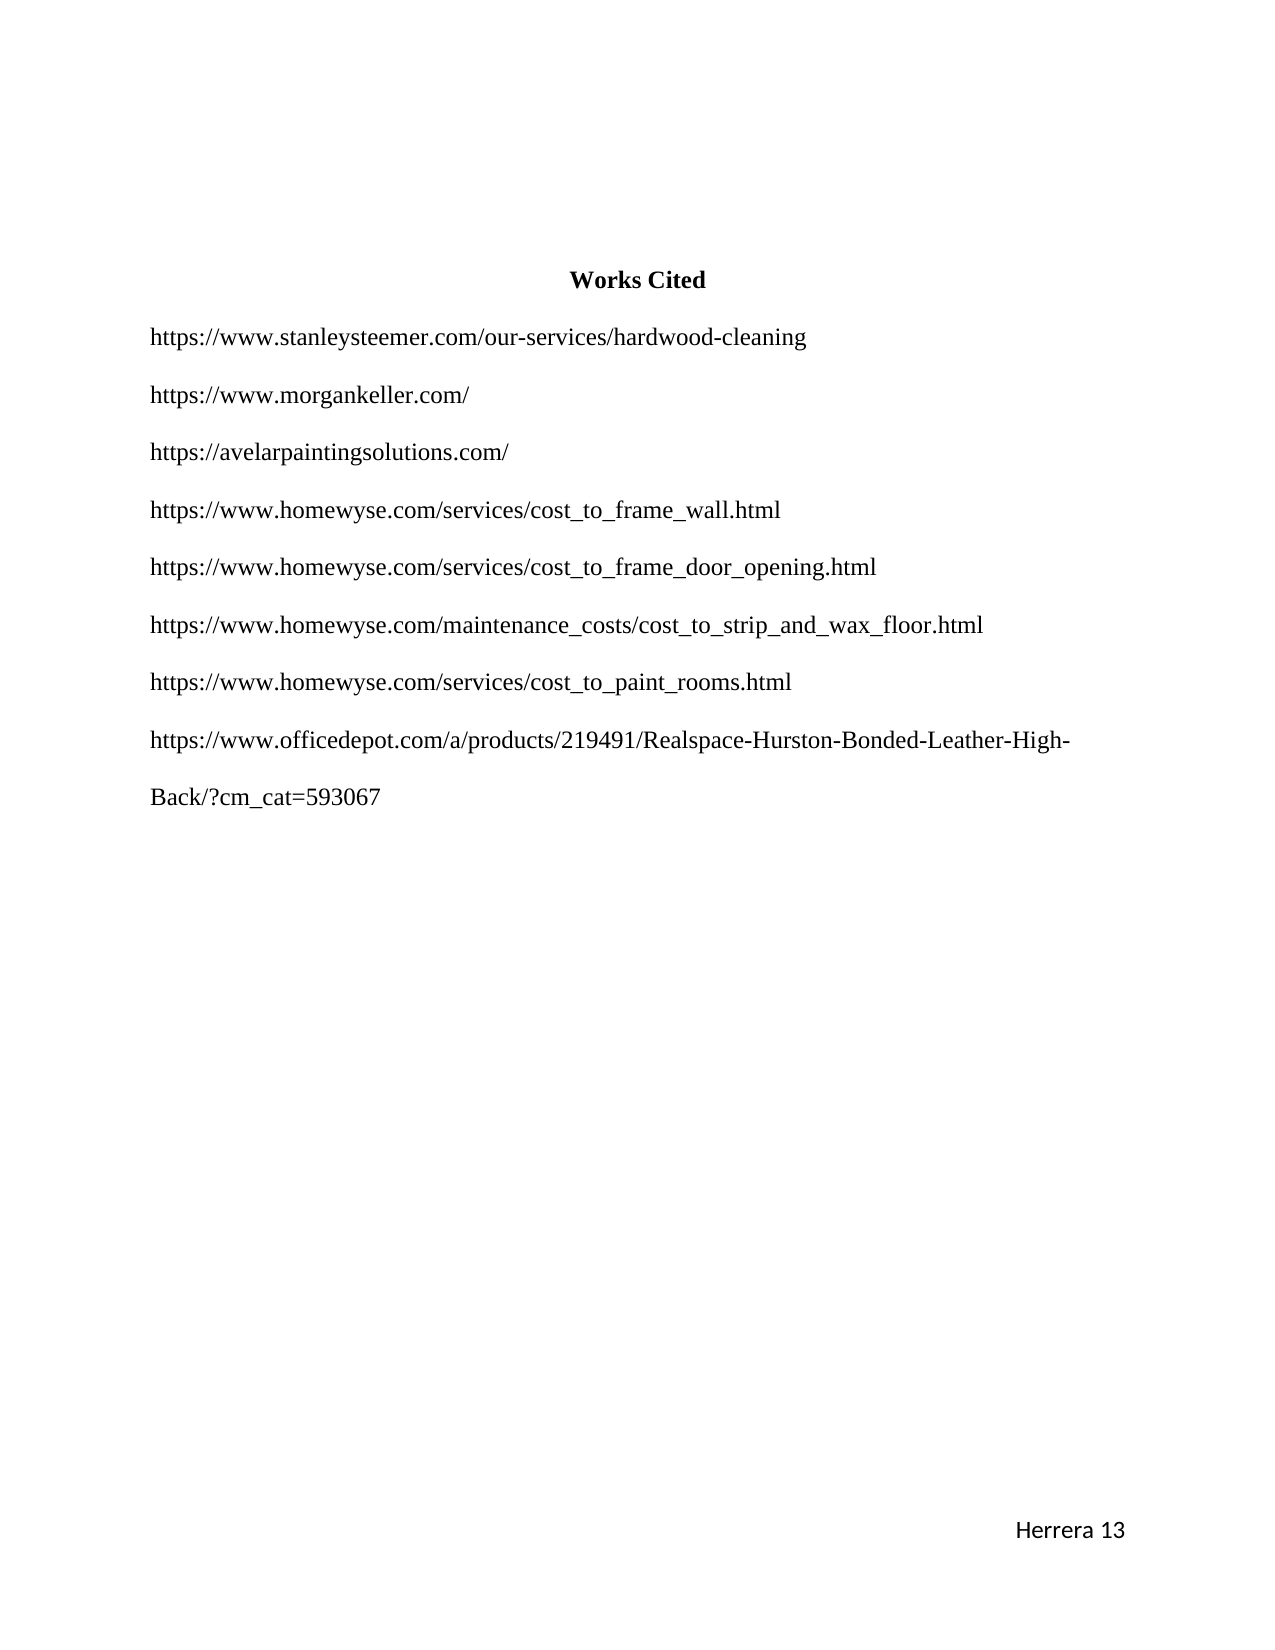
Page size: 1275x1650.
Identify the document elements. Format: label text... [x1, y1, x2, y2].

text https://avelarpaintingsolutions.com/ [150, 437, 1125, 466]
text https://www.homewyse.com/maintenance_costs/cost_to_strip_and_wax_floor.html [150, 610, 1125, 639]
text Works Cited [150, 265, 1125, 294]
text https://www.homewyse.com/services/cost_to_frame_wall.html [150, 495, 1125, 524]
text https://www.stanleysteemer.com/our-services/hardwood-cleaning [150, 322, 1125, 351]
text https://www.homewyse.com/services/cost_to_frame_door_opening.html [150, 552, 1125, 581]
text https://www.officedepot.com/a/products/219491/Realspace-Hurston-Bonded-Leather-High-Back/?cm_cat=593067 [150, 725, 1125, 811]
text https://www.morgankeller.com/ [150, 380, 1125, 409]
text https://www.homewyse.com/services/cost_to_paint_rooms.html [150, 667, 1125, 696]
